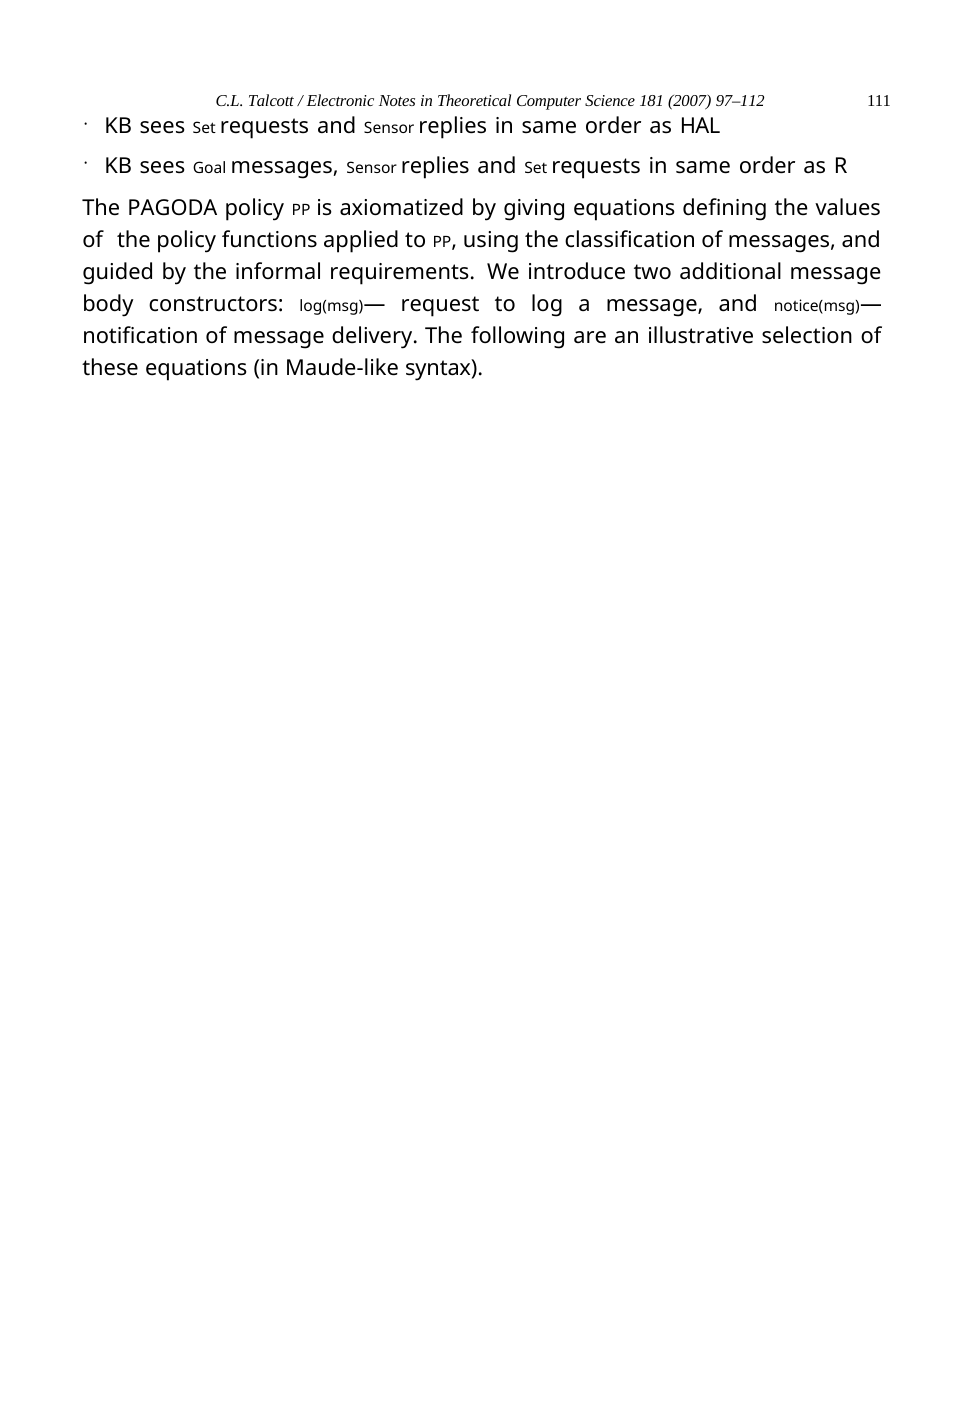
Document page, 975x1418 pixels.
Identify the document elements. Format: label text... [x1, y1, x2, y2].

text The PAGODA policy PP is axiomatized by giving equations defining the values of the policy functions applied to PP, using the classification of messages, and guided by the informal requirements. We introduce two additional message body constructors: log(msg)— request to log a message, and notice(msg)—notification of message delivery. The following are an illustrative selection of these equations (in Maude-like syntax). [82, 192, 882, 382]
list KB sees Set requests and Sensor replies in same order as HAL [83, 110, 904, 140]
list KB sees Goal messages, Sensor replies and Set requests in same order as R [83, 149, 904, 179]
